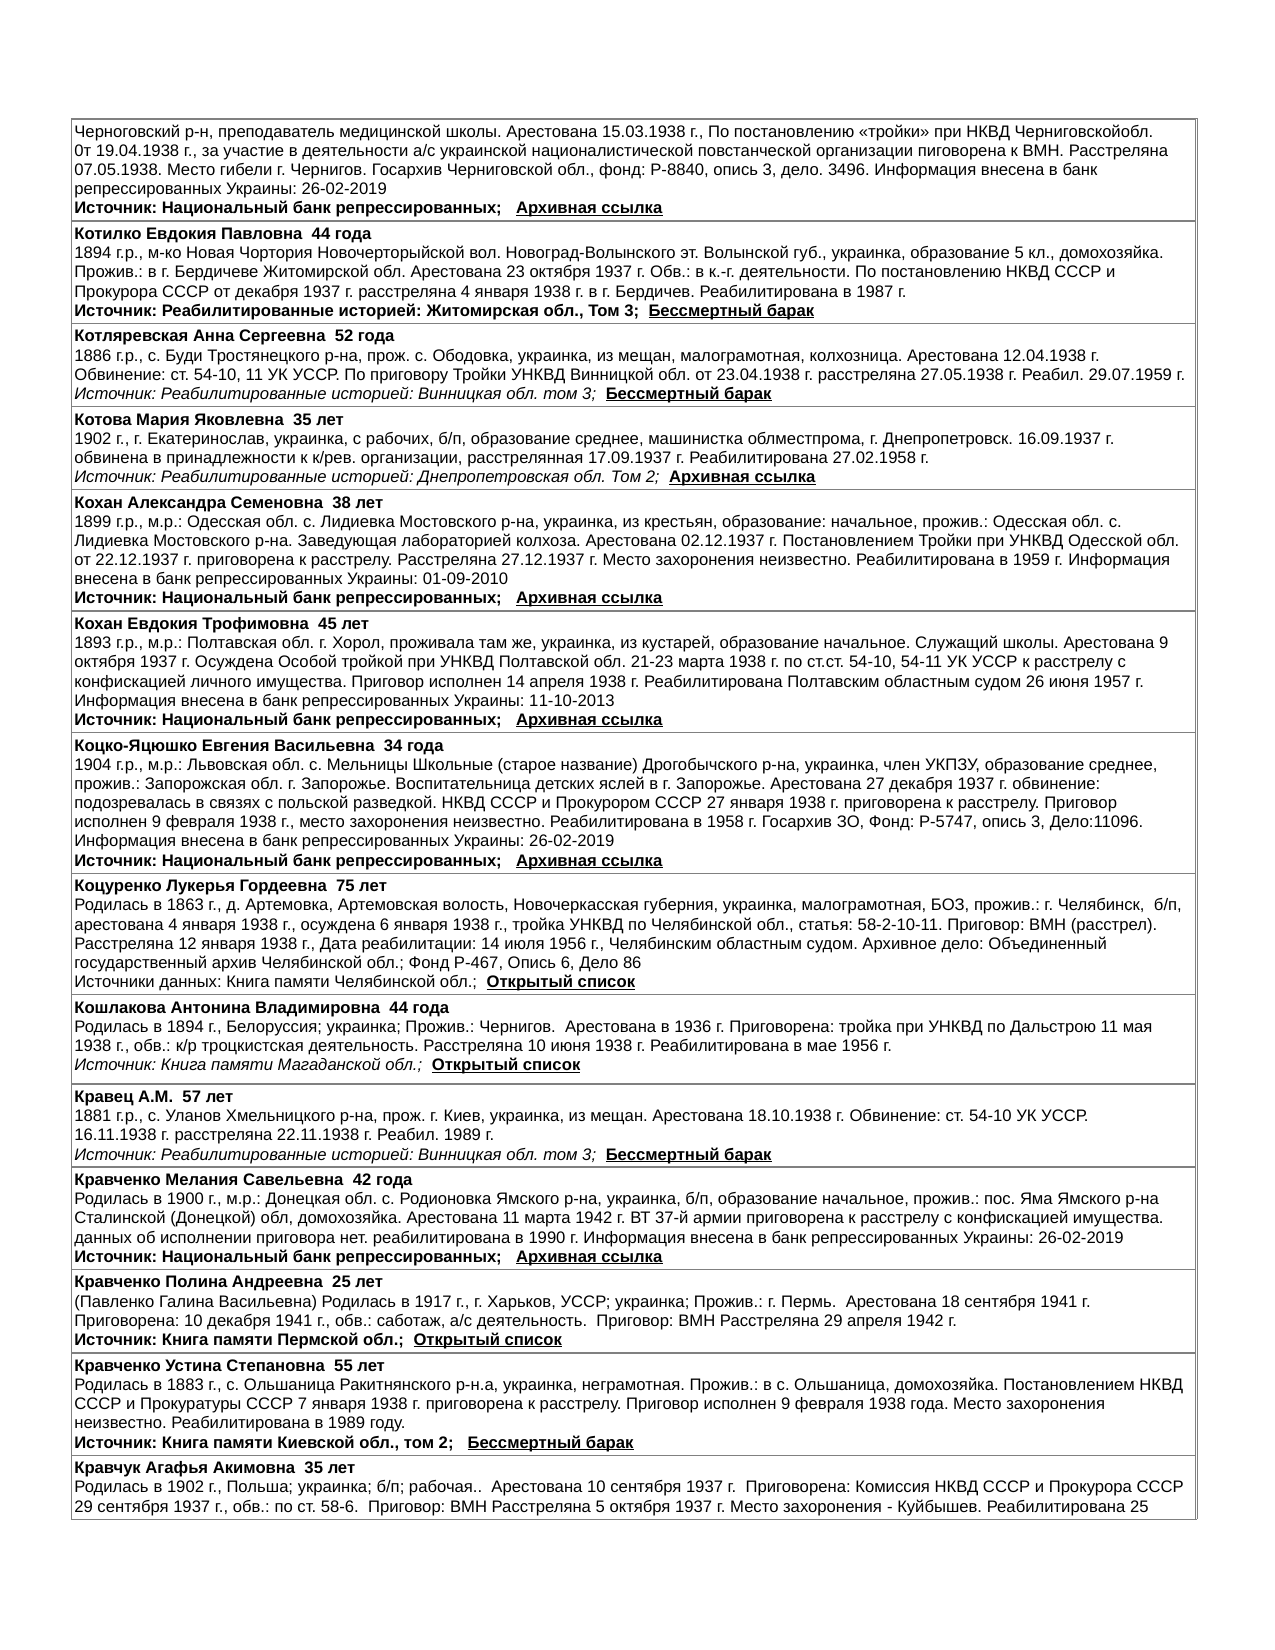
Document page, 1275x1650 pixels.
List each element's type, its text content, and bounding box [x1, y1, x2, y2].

table_cell Кравченко Устина Степановна 55 лет Родилась в 1883 г., с. Ольшаница Ракитнянского р-н.а, украинка, неграмотная. Прожив.: в с. Ольшаница, домохозяйка. Постановлением НКВД СССР и Прокуратуры СССР 7 января 1938 г. приговорена к расстрелу. Приговор исполнен 9 февраля 1938 года. Место захоронения неизвестно. Реабилитирована в 1989 году. Источник: Книга памяти Киевской обл., том 2; Бессмертный барак [72, 1354, 1195, 1454]
table_cell Котова Мария Яковлевна 35 лет 1902 г., г. Екатеринослав, украинка, с рабочих, б/п, образование среднее, машинистка облместпрома, г. Днепропетровск. 16.09.1937 г. обвинена в принадлежности к к/рев. организации, расстрелянная 17.09.1937 г. Реабилитирована 27.02.1958 г. Источник: Реабилитированные историей: Днепропетровская обл. Том 2; Архивная ссылка [72, 407, 1195, 489]
table_cell Котляревская Анна Сергеевна 52 года 1886 г.р., с. Буди Тростянецкого р-на, прож. с. Ободовка, украинка, из мещан, малограмотная, колхозница. Арестована 12.04.1938 г. Обвинение: ст. 54-10, 11 УК УССР. По приговору Тройки УНКВД Винницкой обл. от 23.04.1938 г. расстреляна 27.05.1938 г. Реабил. 29.07.1959 г. Источник: Реабилитированные историей: Винницкая обл. том 3; Бессмертный барак [72, 324, 1195, 406]
table_cell Кравец А.М. 57 лет 1881 г.р., с. Уланов Хмельницкого р-на, прож. г. Киев, украинка, из мещан. Арестована 18.10.1938 г. Обвинение: ст. 54-10 УК УССР. 16.11.1938 г. расстреляна 22.11.1938 г. Реабил. 1989 г. Источник: Реабилитированные историей: Винницкая обл. том 3; Бессмертный барак [72, 1085, 1195, 1166]
table_cell Кохан Александра Семеновна 38 лет 1899 г.р., м.р.: Одесская обл. с. Лидиевка Мостовского р-на, украинка, из крестьян, образование: начальное, прожив.: Одесская обл. с. Лидиевка Мостовского р-на. Заведующая лабораторией колхоза. Арестована 02.12.1937 г. Постановлением Тройки при УНКВД Одесской обл. от 22.12.1937 г. приговорена к расстрелу. Расстреляна 27.12.1937 г. Место захоронения неизвестно. Реабилитирована в 1959 г. Информация внесена в банк репрессированных Украины: 01-09-2010 Источник: Национальный банк репрессированных; Архивная ссылка [72, 490, 1195, 610]
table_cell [72, 1456, 1195, 1518]
table_cell Котилко Евдокия Павловна 44 года 1894 г.р., м-ко Новая Чортория Новочерторыйской вол. Новоград-Волынского эт. Волынской губ., украинка, образование 5 кл., домохозяйка. Прожив.: в г. Бердичеве Житомирской обл. Арестована 23 октября 1937 г. Обв.: в к.-г. деятельности. По постановлению НКВД СССР и Прокурора СССР от декабря 1937 г. расстреляна 4 января 1938 г. в г. Бердичев. Реабилитирована в 1987 г. Источник: Реабилитированные историей: Житомирская обл., Том 3; Бессмертный барак [72, 222, 1195, 323]
table_cell Кохан Евдокия Трофимовна 45 лет 1893 г.р., м.р.: Полтавская обл. г. Хорол, проживала там же, украинка, из кустарей, образование начальное. Служащий школы. Арестована 9 октября 1937 г. Осуждена Особой тройкой при УНКВД Полтавской обл. 21-23 марта 1938 г. по ст.ст. 54-10, 54-11 УК УССР к расстрелу с конфискацией личного имущества. Приговор исполнен 14 апреля 1938 г. Реабилитирована Полтавским областным судом 26 июня 1957 г. Информация внесена в банк репрессированных Украины: 11-10-2013 Источник: Национальный банк репрессированных; Архивная ссылка [72, 612, 1195, 732]
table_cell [72, 120, 1195, 220]
table_cell Коцуренко Лукерья Гордеевна 75 лет Родилась в 1863 г., д. Артемовка, Артемовская волость, Новочеркасская губерния, украинка, малограмотная, БОЗ, прожив.: г. Челябинск, б/п, арестована 4 января 1938 г., осуждена 6 января 1938 г., тройка УНКВД по Челябинской обл., статья: 58-2-10-11. Приговор: ВМН (расстрел). Расстреляна 12 января 1938 г., Дата реабилитации: 14 июля 1956 г., Челябинским областным судом. Архивное дело: Объединенный государственный архив Челябинской обл.; Фонд Р-467, Опись 6, Дело 86 Источники данных: Книга памяти Челябинской обл.; Открытый список [72, 874, 1195, 994]
table_cell Кравченко Полина Андреевна 25 лет (Павленко Галина Васильевна) Родилась в 1917 г., г. Харьков, УССР; украинка; Прожив.: г. Пермь. Арестована 18 сентября 1941 г. Приговорена: 10 декабря 1941 г., обв.: саботаж, а/с деятельность. Приговор: ВМН Расстреляна 29 апреля 1942 г. Источник: Книга памяти Пермской обл.; Открытый список [72, 1270, 1195, 1352]
table_cell Коцко-Яцюшко Евгения Васильевна 34 года 1904 г.р., м.р.: Львовская обл. с. Мельницы Школьные (старое название) Дрогобычского р-на, украинка, член УКПЗУ, образование среднее, прожив.: Запорожская обл. г. Запорожье. Воспитательница детских яслей в г. Запорожье. Арестована 27 декабря 1937 г. обвинение: подозревалась в связях с польской разведкой. НКВД СССР и Прокурором СССР 27 января 1938 г. приговорена к расстрелу. Приговор исполнен 9 февраля 1938 г., место захоронения неизвестно. Реабилитирована в 1958 г. Госархив ЗО, Фонд: Р-5747, опись 3, Дело:11096. Информация внесена в банк репрессированных Украины: 26-02-2019 Источник: Национальный банк репрессированных; Архивная ссылка [72, 733, 1195, 872]
table_cell Кравченко Мелания Савельевна 42 года Родилась в 1900 г., м.р.: Донецкая обл. с. Родионовка Ямского р-на, украинка, б/п, образование начальное, прожив.: пос. Яма Ямского р-на Сталинской (Донецкой) обл, домохозяйка. Арестована 11 марта 1942 г. ВТ 37-й армии приговорена к расстрелу с конфискацией имущества. данных об исполнении приговора нет. реабилитирована в 1990 г. Информация внесена в банк репрессированных Украины: 26-02-2019 Источник: Национальный банк репрессированных; Архивная ссылка [72, 1168, 1195, 1269]
table_cell Кошлакова Антонина Владимировна 44 года Родилась в 1894 г., Белоруссия; украинка; Прожив.: Чернигов. Арестована в 1936 г. Приговорена: тройка при УНКВД по Дальстрою 11 мая 1938 г., обв.: к/р троцкистская деятельность. Расстреляна 10 июня 1938 г. Реабилитирована в мае 1956 г. Источник: Книга памяти Магаданской обл.; Открытый список [72, 995, 1195, 1083]
